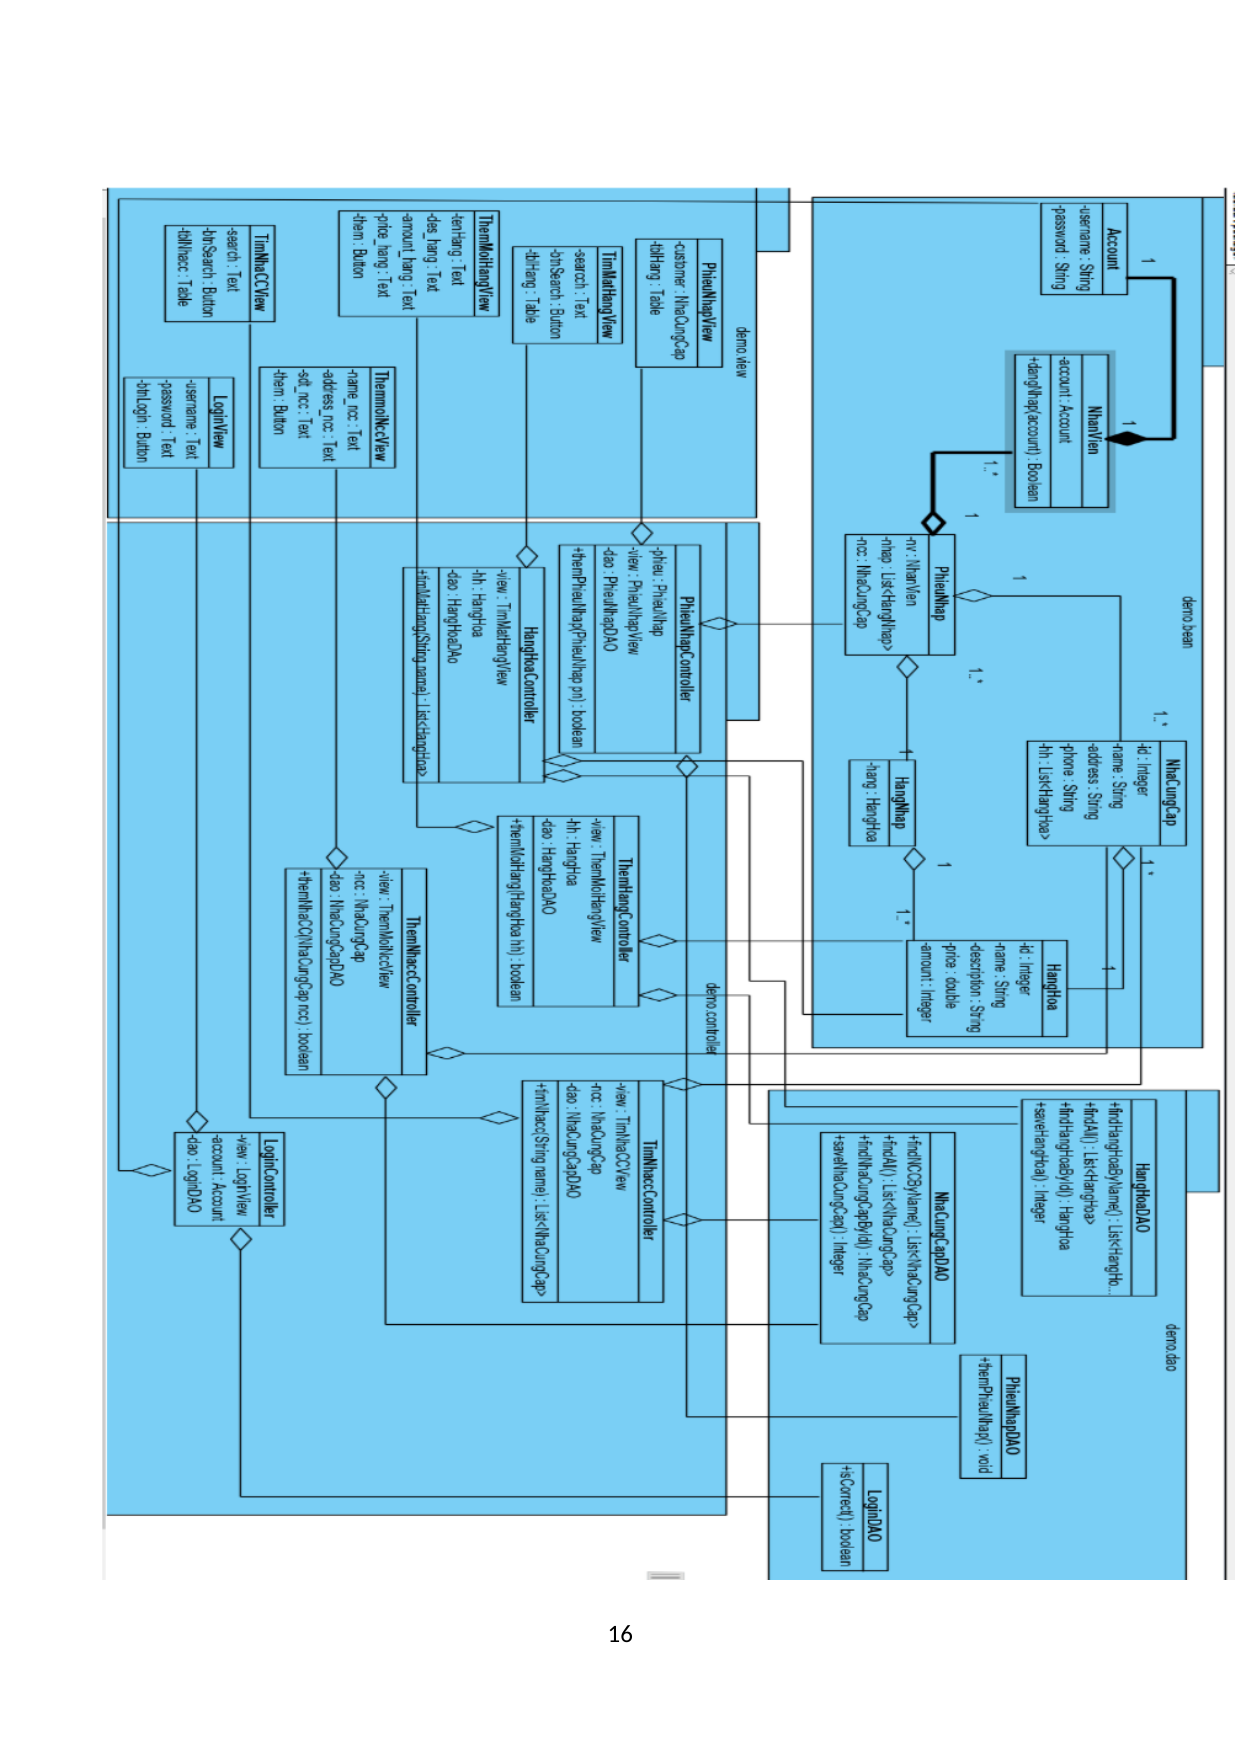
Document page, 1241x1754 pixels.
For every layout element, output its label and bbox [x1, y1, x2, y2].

picture [103, 189, 1235, 1580]
